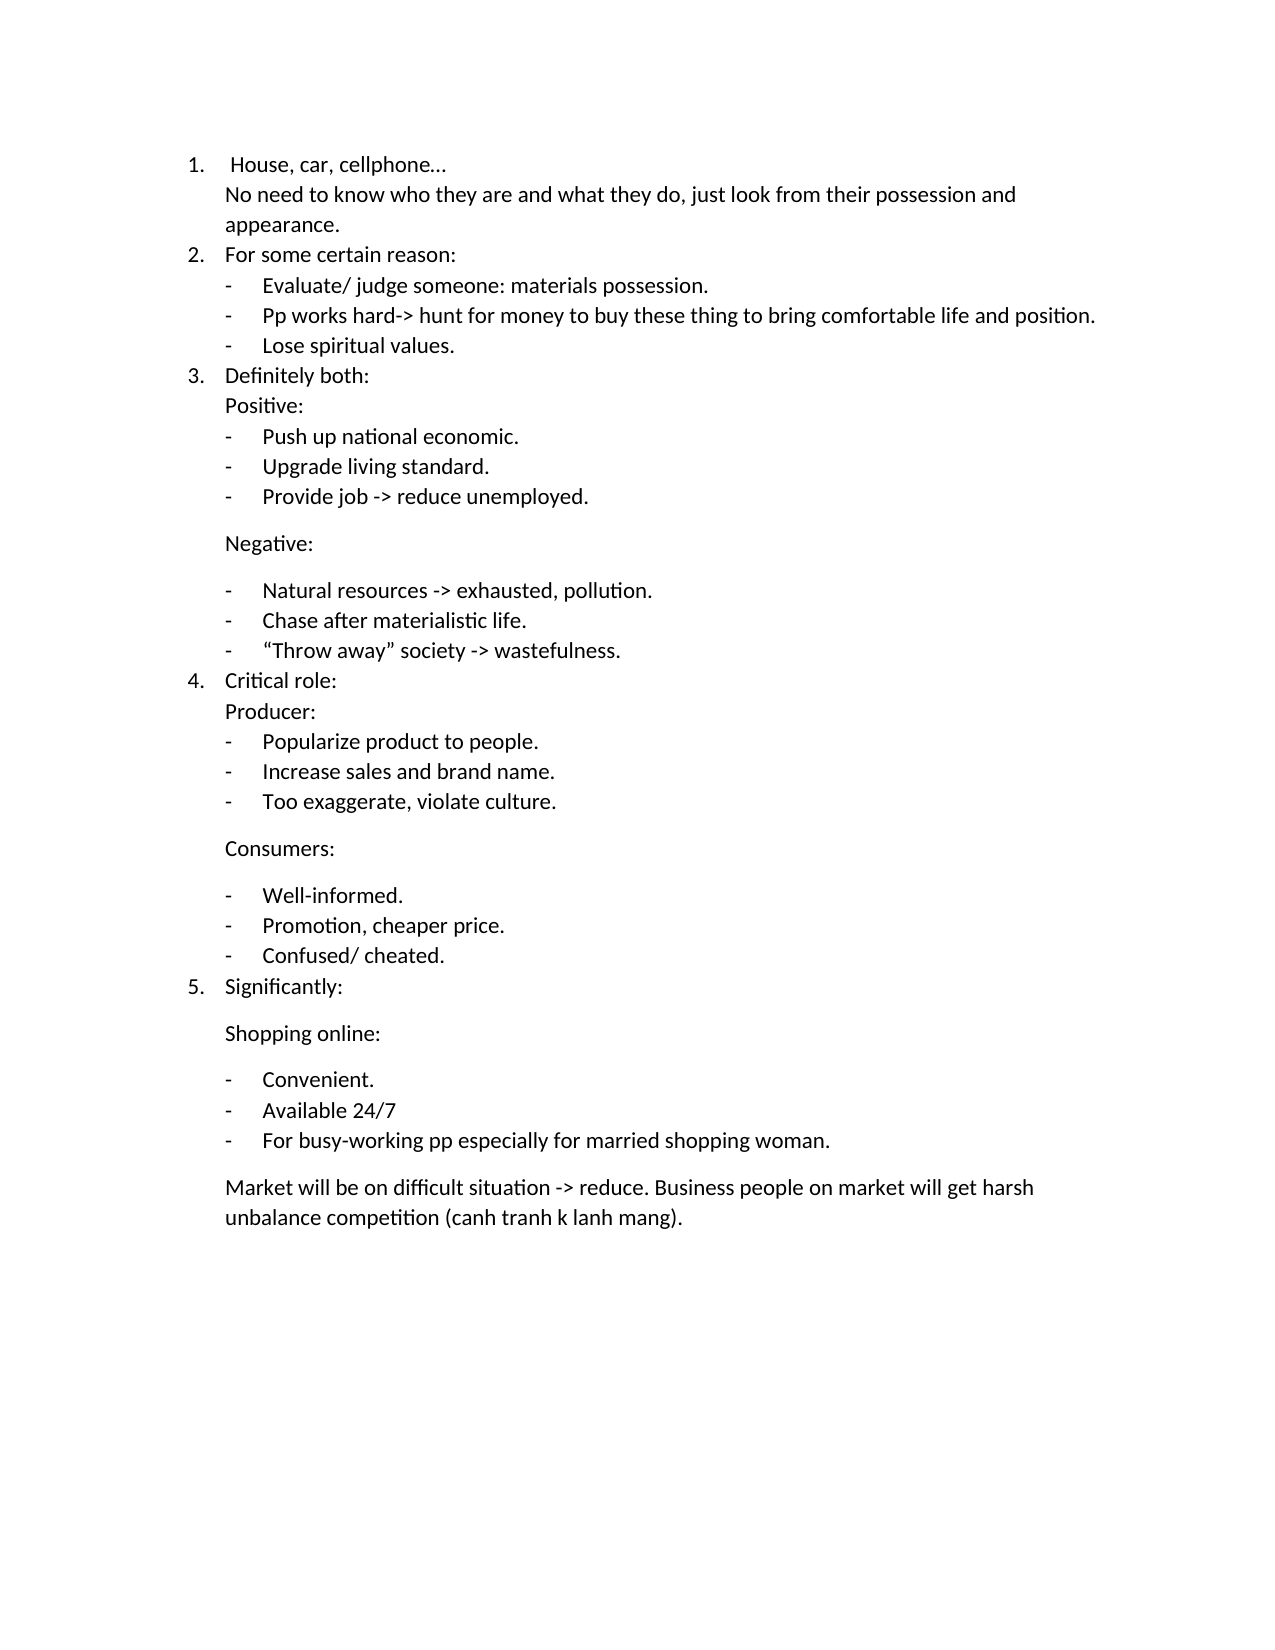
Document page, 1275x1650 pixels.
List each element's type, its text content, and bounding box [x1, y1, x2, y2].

list Critical role: [187, 667, 1125, 695]
list Convenient. [225, 1066, 1125, 1094]
list Provide job -> reduce unemployed. [225, 482, 1125, 510]
list House, car, cellphone… [187, 150, 1125, 178]
list Promotion, cheaper price. [225, 911, 1125, 939]
list Confused/ cheated. [225, 942, 1125, 970]
list For busy-working pp especially for married shopping woman. [225, 1126, 1125, 1154]
list Upgrade living standard. [225, 452, 1125, 480]
list Significantly: [187, 972, 1125, 1000]
list Well-informed. [225, 881, 1125, 909]
list Producer: [225, 697, 1125, 725]
list Popularize product to people. [225, 727, 1125, 755]
list Evaluate/ judge someone: materials possession. [225, 271, 1125, 299]
text Market will be on difficult situation -> reduce. Business people on market will get harsh unbalance competition (canh tranh k lanh mang). [225, 1173, 1125, 1231]
list Too exaggerate, violate culture. [225, 787, 1125, 816]
list Push up national economic. [225, 422, 1125, 450]
list Pp works hard-> hunt for money to buy these thing to bring comfortable life and position. [225, 301, 1125, 329]
text Shopping online: [150, 1019, 1125, 1047]
list “Throw away” society -> wastefulness. [225, 636, 1125, 664]
list Definitely both: [187, 361, 1125, 389]
list Lose spiritual values. [225, 331, 1125, 359]
list Increase sales and brand name. [225, 757, 1125, 785]
text Consumers: [225, 834, 1125, 862]
list No need to know who they are and what they do, just look from their possession and appearance. [225, 180, 1125, 238]
list Available 24/7 [225, 1096, 1125, 1124]
list Positive: [225, 392, 1125, 420]
list For some certain reason: [187, 241, 1125, 269]
list Chase after materialistic life. [225, 606, 1125, 634]
text Negative: [225, 529, 1125, 557]
list Natural resources -> exhausted, pollution. [225, 576, 1125, 604]
